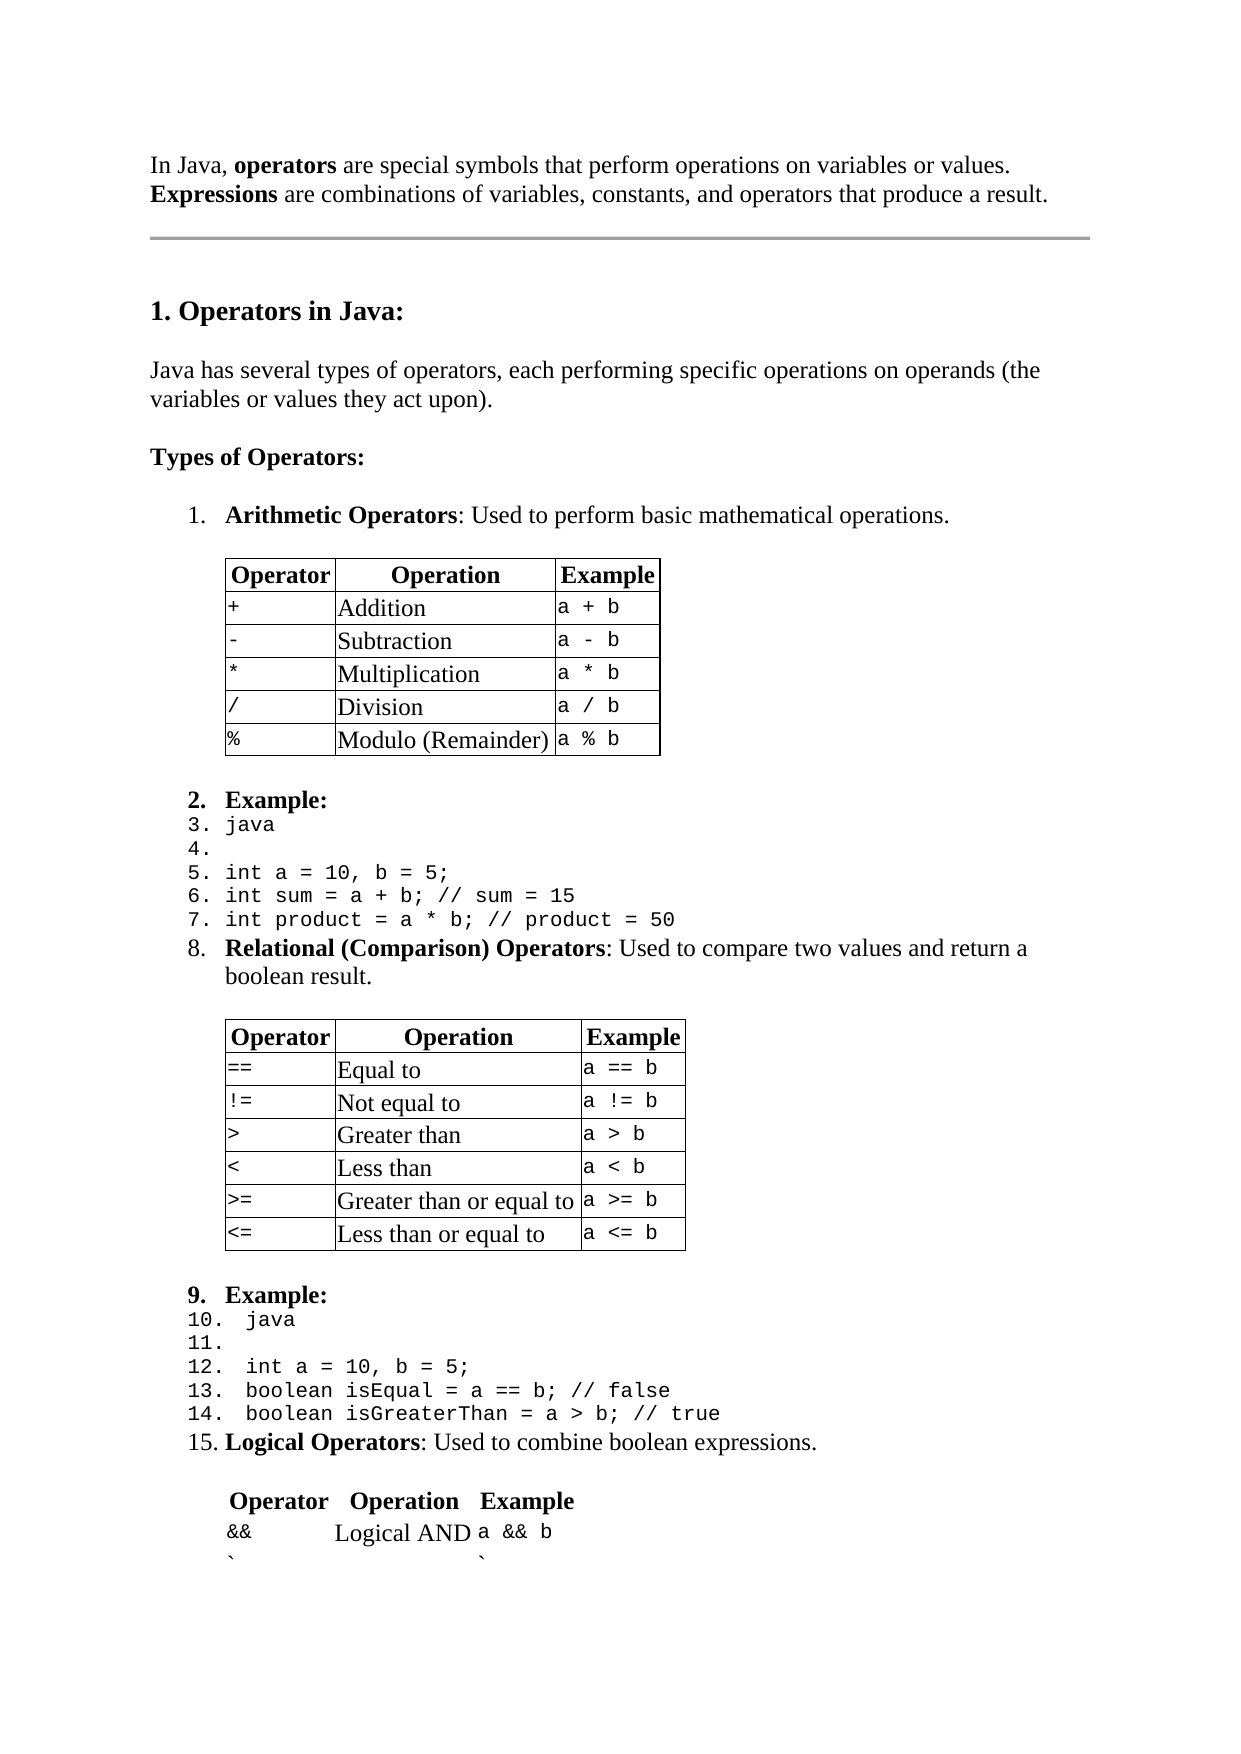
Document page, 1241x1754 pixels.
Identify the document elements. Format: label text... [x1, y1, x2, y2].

list boolean isGreaterThan = a > b; // true [187, 1403, 1090, 1427]
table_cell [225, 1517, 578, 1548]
list java [187, 1309, 1090, 1332]
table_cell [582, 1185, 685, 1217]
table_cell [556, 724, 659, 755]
text Types of Operators: [150, 442, 1090, 471]
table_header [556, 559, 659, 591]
list Arithmetic Operators: Used to perform basic mathematical operations. [187, 500, 1090, 529]
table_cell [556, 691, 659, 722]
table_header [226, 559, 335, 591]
list Logical Operators: Used to combine boolean expressions. [187, 1427, 1090, 1456]
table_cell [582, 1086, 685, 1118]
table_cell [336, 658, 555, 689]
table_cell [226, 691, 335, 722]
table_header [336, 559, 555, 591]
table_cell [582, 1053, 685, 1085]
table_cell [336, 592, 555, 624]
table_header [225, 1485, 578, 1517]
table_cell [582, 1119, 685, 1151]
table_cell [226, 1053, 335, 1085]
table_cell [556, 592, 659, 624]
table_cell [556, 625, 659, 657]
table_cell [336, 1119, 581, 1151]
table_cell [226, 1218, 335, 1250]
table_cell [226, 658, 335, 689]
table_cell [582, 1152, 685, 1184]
list boolean isEqual = a == b; // false [187, 1379, 1090, 1403]
text 1. Operators in Java: [150, 294, 1090, 326]
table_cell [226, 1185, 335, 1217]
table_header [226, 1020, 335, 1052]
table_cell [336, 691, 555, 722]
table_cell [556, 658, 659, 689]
text In Java, operators are special symbols that perform operations on variables or values. Expressions are combinations of variables, constants, and operators that produce a result. [150, 150, 1090, 207]
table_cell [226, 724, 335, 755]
list java [187, 814, 1090, 838]
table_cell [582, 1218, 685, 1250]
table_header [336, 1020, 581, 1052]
text Java has several types of operators, each performing specific operations on operands (the variables or values they act upon). [150, 355, 1090, 413]
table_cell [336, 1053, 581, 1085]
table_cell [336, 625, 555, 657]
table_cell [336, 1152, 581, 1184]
list int sum = a + b; // sum = 15 [187, 885, 1090, 909]
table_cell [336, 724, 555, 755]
list int a = 10, b = 5; [187, 1356, 1090, 1379]
list Example: [187, 786, 1090, 814]
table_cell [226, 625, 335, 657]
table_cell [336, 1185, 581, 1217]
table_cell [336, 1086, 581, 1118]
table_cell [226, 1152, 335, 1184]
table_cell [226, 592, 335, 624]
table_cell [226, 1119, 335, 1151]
list int product = a * b; // product = 50 [187, 909, 1090, 933]
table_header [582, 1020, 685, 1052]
list int a = 10, b = 5; [187, 862, 1090, 885]
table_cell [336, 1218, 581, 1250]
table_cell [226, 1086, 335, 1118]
list Relational (Comparison) Operators: Used to compare two values and return a boolean result. [187, 933, 1090, 990]
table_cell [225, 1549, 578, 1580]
list Example: [187, 1280, 1090, 1309]
